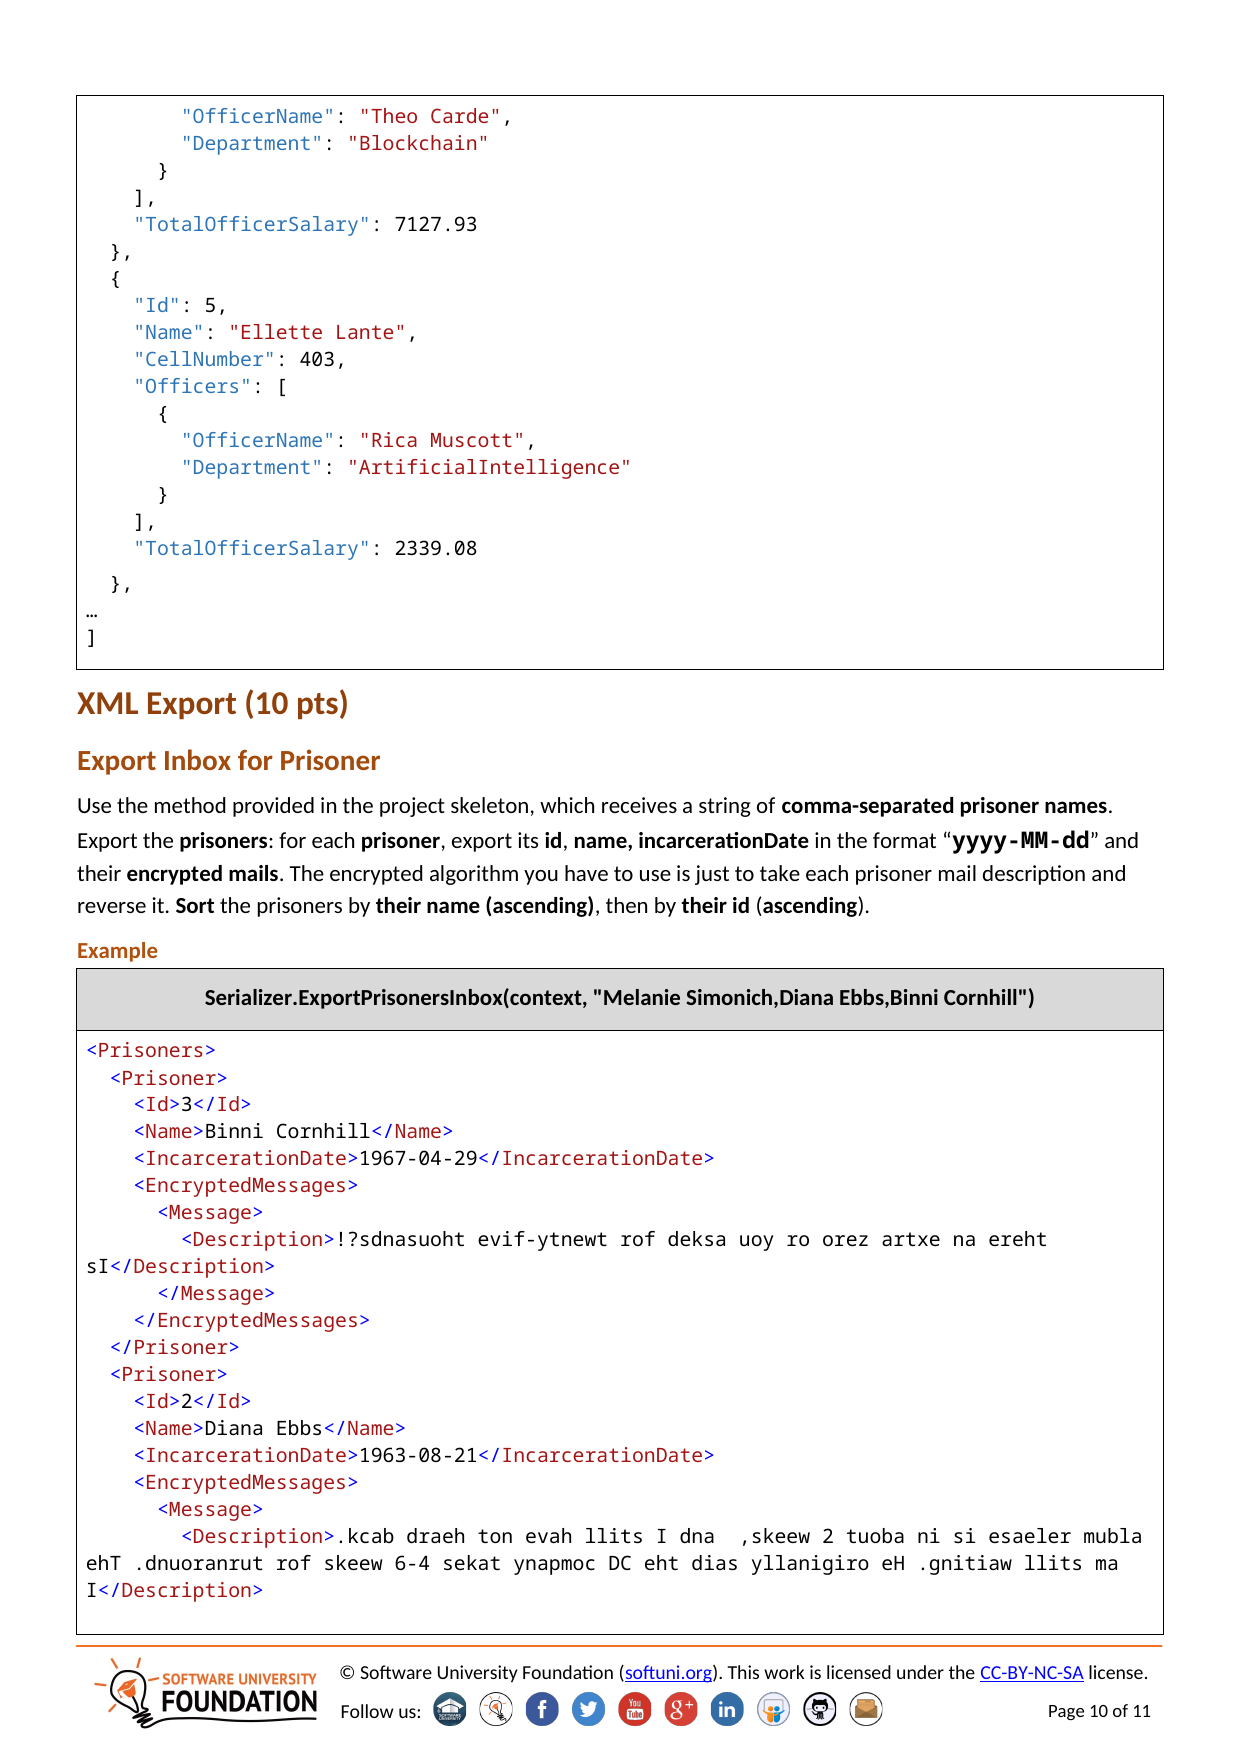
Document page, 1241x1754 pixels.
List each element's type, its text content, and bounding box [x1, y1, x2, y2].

picture [572, 1692, 605, 1726]
picture [849, 1692, 883, 1726]
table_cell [77, 1031, 1163, 1634]
subtitle Export Inbox for Prisoner [77, 742, 1163, 777]
text Use the method provided in the project skeleton, which receives a string of comma-separated prisoner names. Export the prisoners: for each prisoner, export its id, name, incarcerationDate in the format “yyyy-MM-dd” and their encrypted mails. The encrypted algorithm you have to use is just to take each prisoner mail description and reverse it. Sort the prisoners by their name (ascending), then by their id (ascending). [77, 791, 1163, 919]
picture [803, 1692, 837, 1726]
picture [525, 1692, 559, 1726]
picture [757, 1692, 790, 1726]
subtitle XML Export (10 pts) [77, 682, 1163, 723]
picture [93, 1656, 317, 1729]
picture [664, 1692, 698, 1726]
subtitle Example [77, 936, 1163, 964]
table_header Serializer.ExportPrisonersInbox(context, "Melanie Simonich,Diana Ebbs,Binni Cornhill") [77, 969, 1163, 1030]
picture [618, 1692, 652, 1726]
picture [479, 1692, 513, 1726]
picture [710, 1692, 744, 1726]
picture [433, 1692, 467, 1726]
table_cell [77, 96, 1163, 669]
